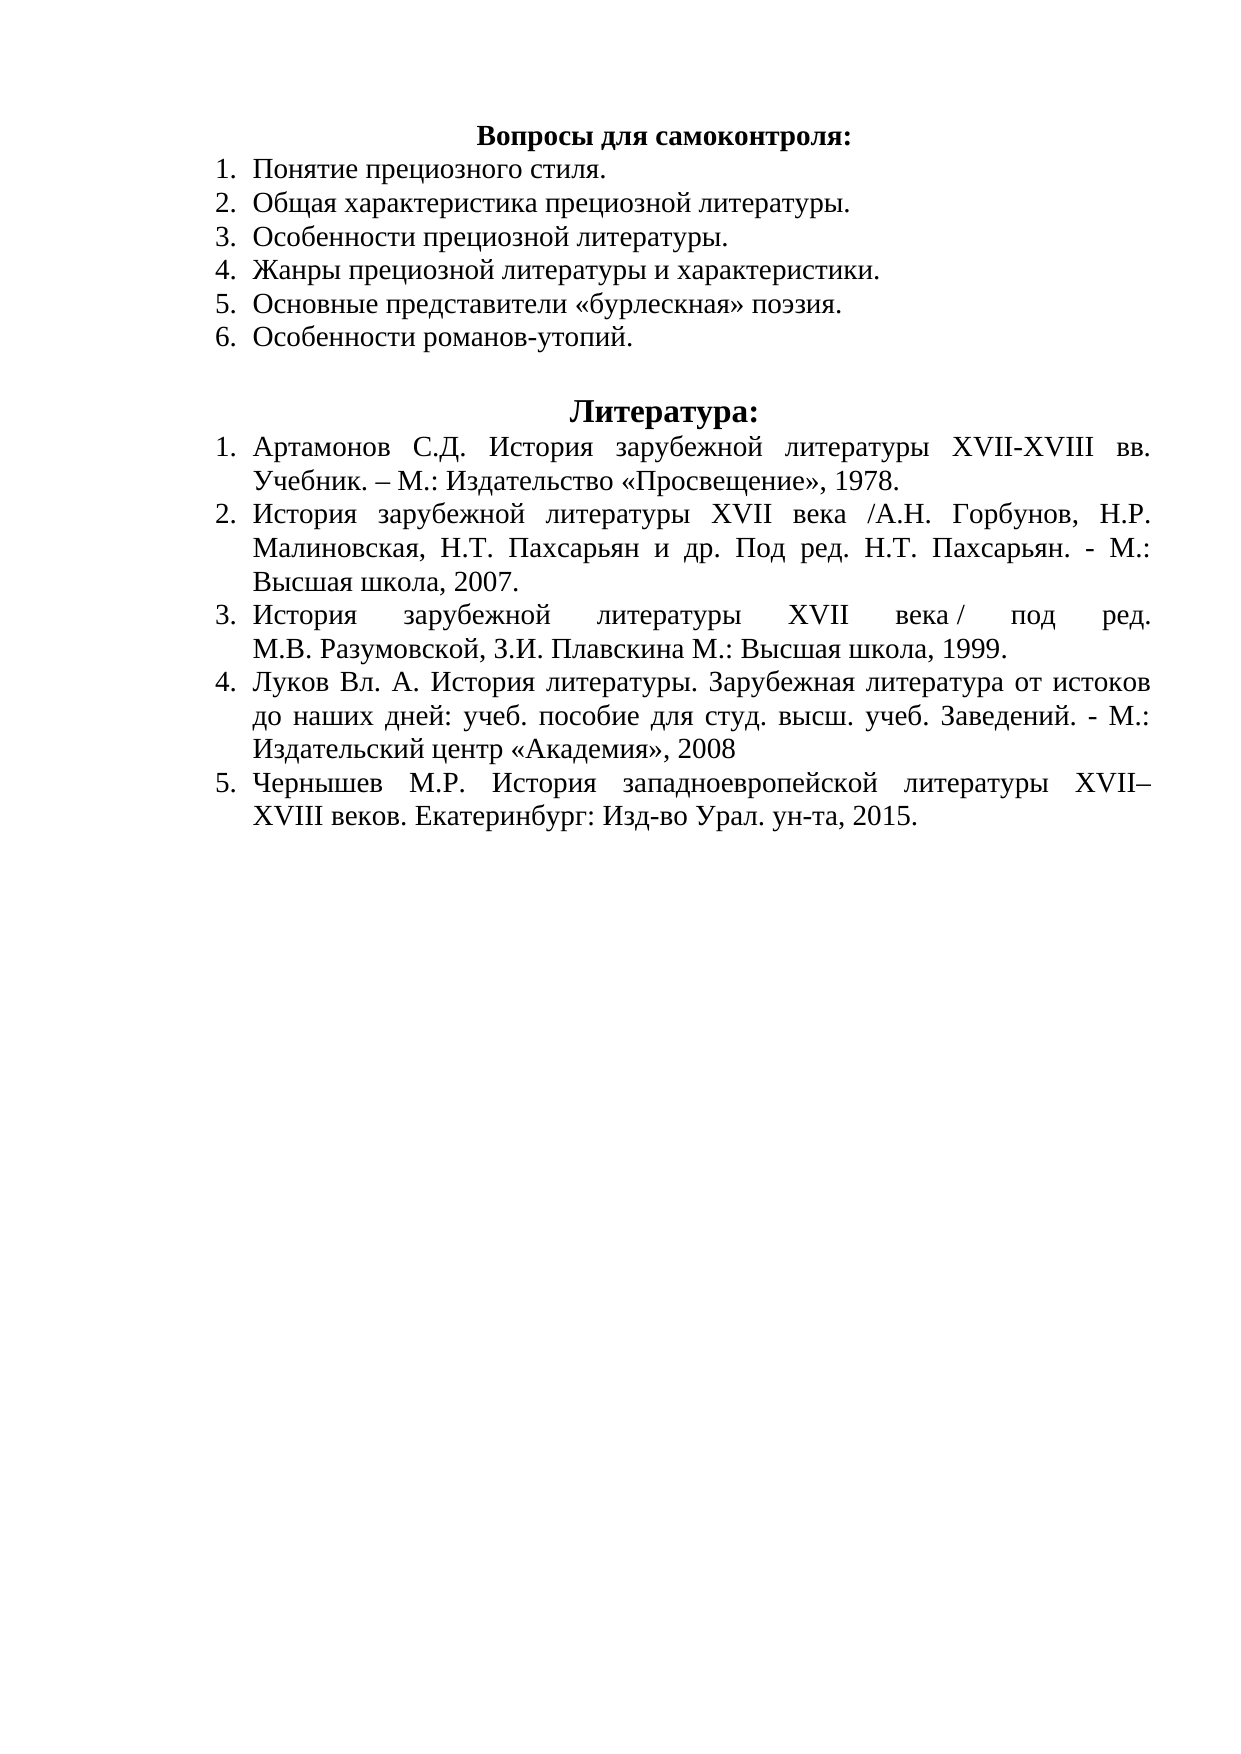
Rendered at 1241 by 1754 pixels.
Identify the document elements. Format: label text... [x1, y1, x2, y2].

list История зарубежной литературы XVII века /А.Н. Горбунов, Н.Р. Малиновская, Н.Т. Пахсарьян и др. Под ред. Н.Т. Пахсарьян. - М.: Высшая школа, 2007. [215, 497, 1152, 597]
list Жанры прециозной литературы и характеристики. [215, 252, 1152, 286]
text Литература: [177, 391, 1152, 429]
list Основные представители «бурлескная» поэзия. [215, 286, 1152, 319]
list Луков Вл. А. История литературы. Зарубежная литература от истоков до наших дней: учеб. пособие для студ. высш. учеб. Заведений. - М.: Издательский центр «Академия», 2008 [215, 664, 1152, 765]
list Понятие прециозного стиля. [215, 152, 1152, 185]
list Особенности прециозной литературы. [215, 219, 1152, 252]
list Общая характеристика прециозной литературы. [215, 185, 1152, 219]
list Чернышев М.Р. История западноевропейской литературы XVII–XVIII веков. Екатеринбург: Изд-во Урал. ун-та, 2015. [215, 765, 1152, 832]
list История зарубежной литературы XVII века / под ред. М.В. Разумовской, З.И. Плавскина М.: Высшая школа, 1999. [215, 597, 1152, 664]
list Артамонов С.Д. История зарубежной литературы XVII-XVIII вв. Учебник. – М.: Издательство «Просвещение», 1978. [215, 429, 1152, 497]
text Вопросы для самоконтроля: [177, 118, 1152, 152]
list Особенности романов-утопий. [215, 319, 1152, 353]
